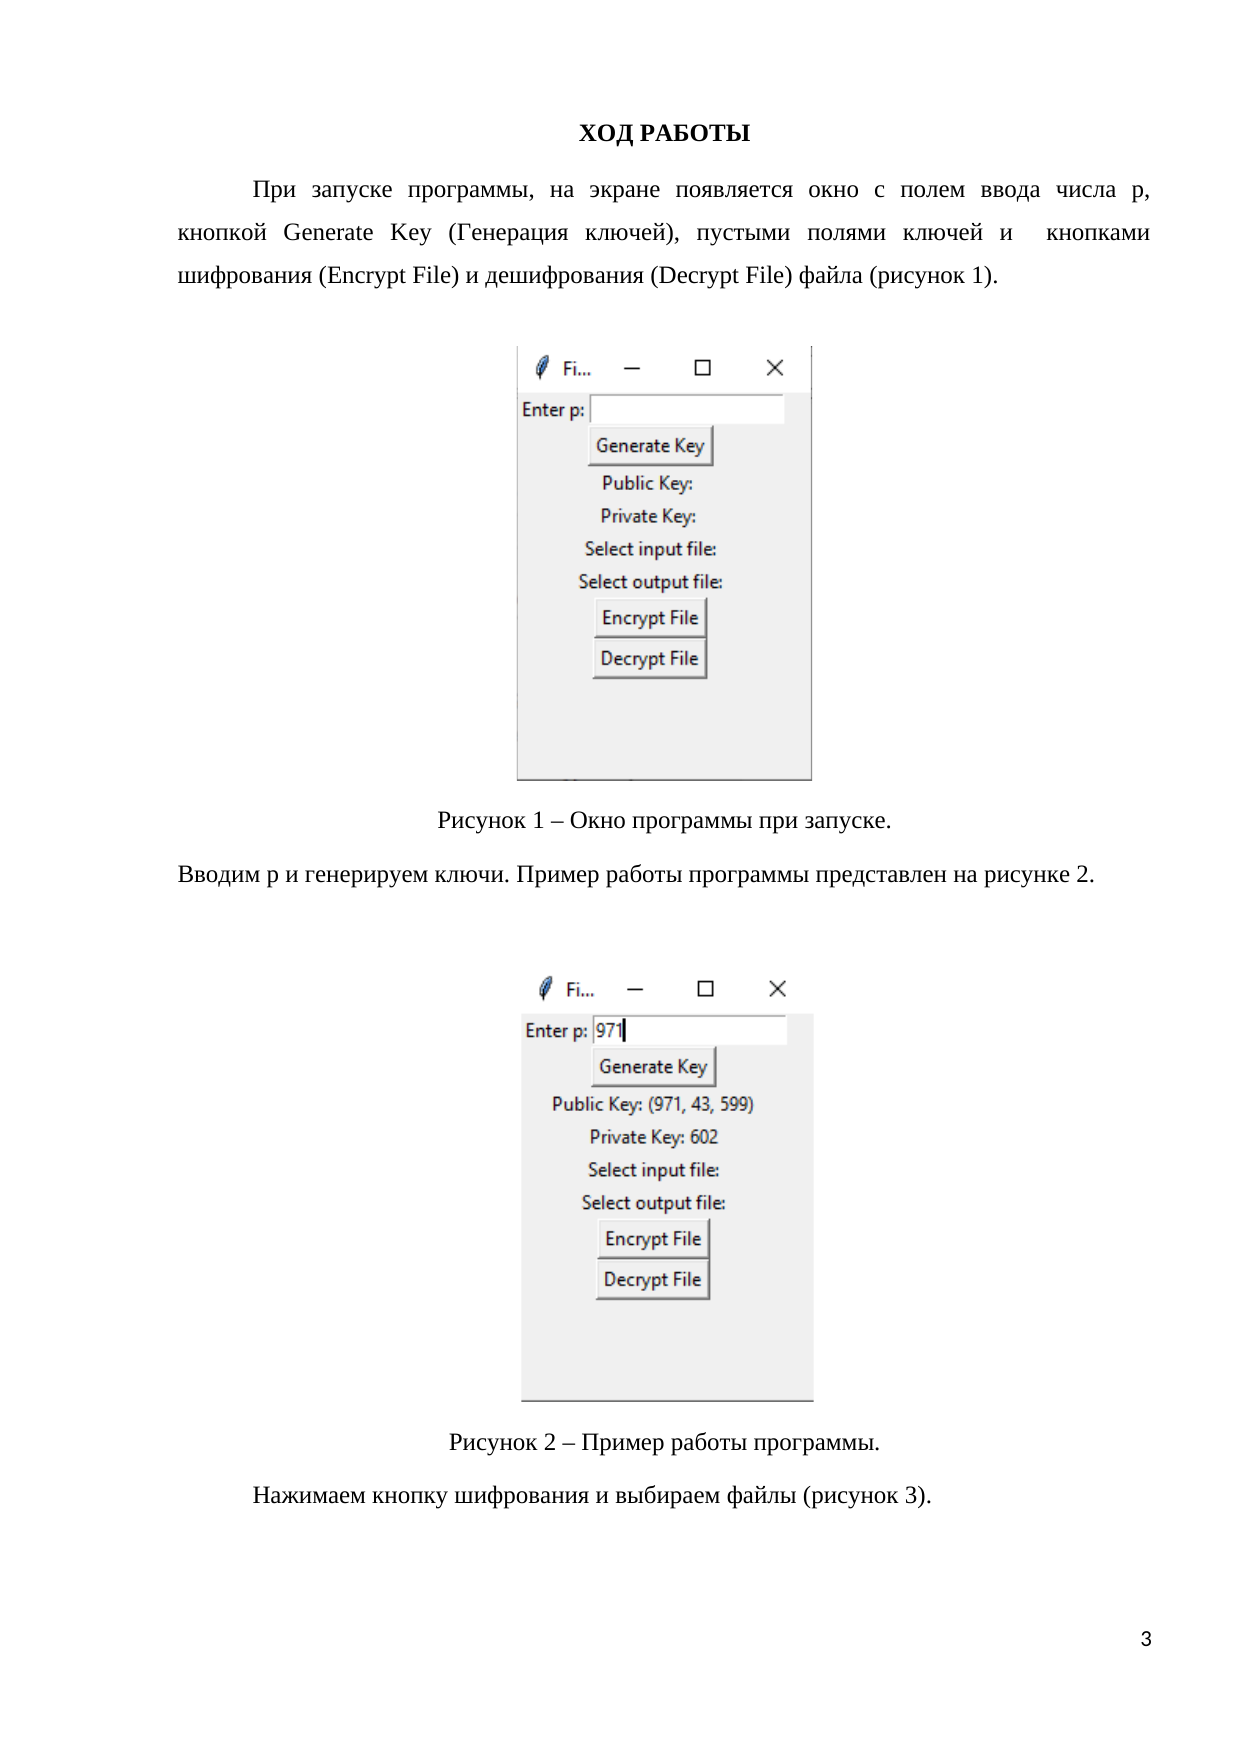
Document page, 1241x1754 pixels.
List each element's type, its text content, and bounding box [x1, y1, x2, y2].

text Вводим p и генерируем ключи. Пример работы программы представлен на рисунке 2. [162, 859, 1152, 888]
text Рисунок 2 – Пример работы программы. [177, 1427, 1152, 1455]
text ХОД РАБОТЫ [177, 118, 1152, 147]
picture [516, 346, 813, 781]
text Рисунок 1 – Окно программы при запуске. [177, 806, 1152, 834]
text Нажимаем кнопку шифрования и выбираем файлы (рисунок 3). [177, 1481, 1152, 1509]
text При запуске программы, на экране появляется окно с полем ввода числа p, кнопкой Generate Key (Генерация ключей), пустыми полями ключей и кнопками шифрования (Encrypt File) и дешифрования (Decrypt File) файла (рисунок 1). [177, 174, 1152, 289]
picture [521, 967, 814, 1402]
